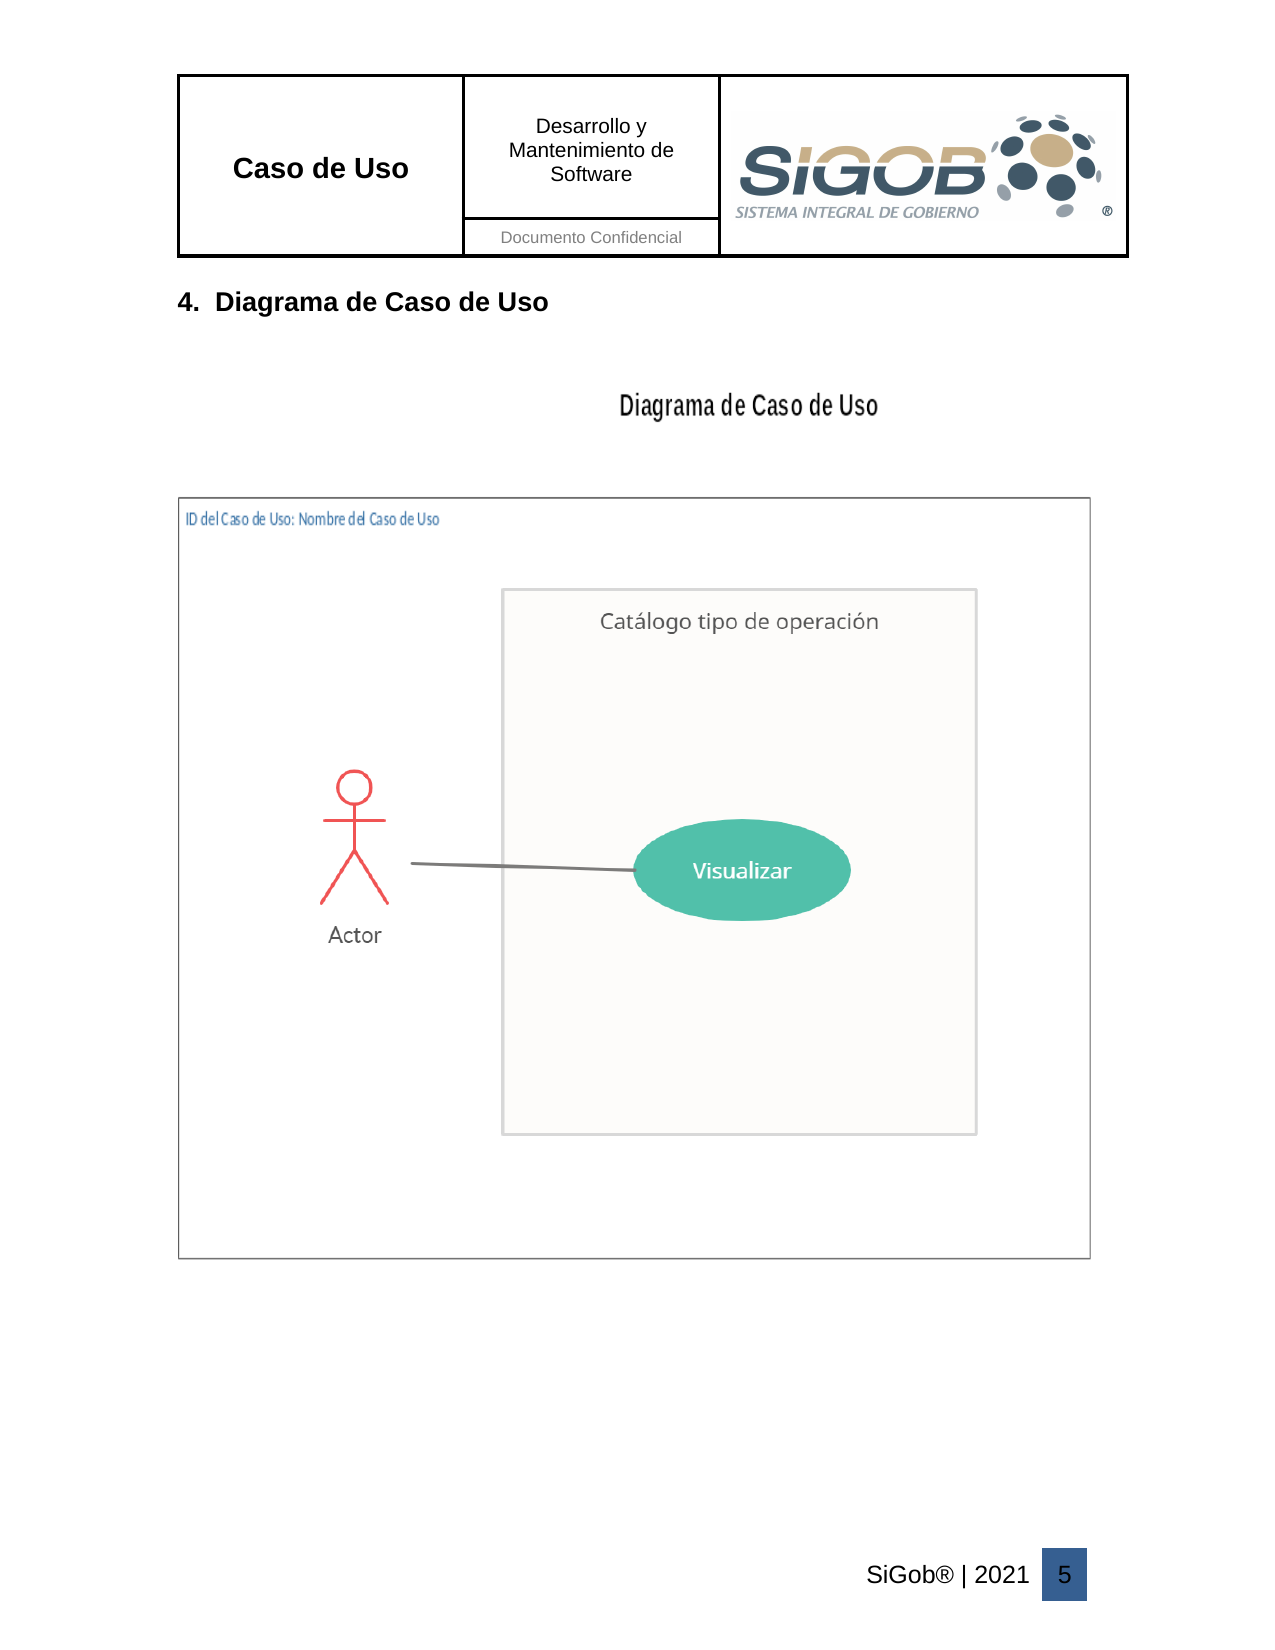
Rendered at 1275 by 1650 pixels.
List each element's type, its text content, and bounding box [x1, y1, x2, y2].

list Diagrama de Caso de Uso [177, 286, 1087, 317]
picture [288, 557, 1009, 1167]
picture [730, 111, 1117, 221]
